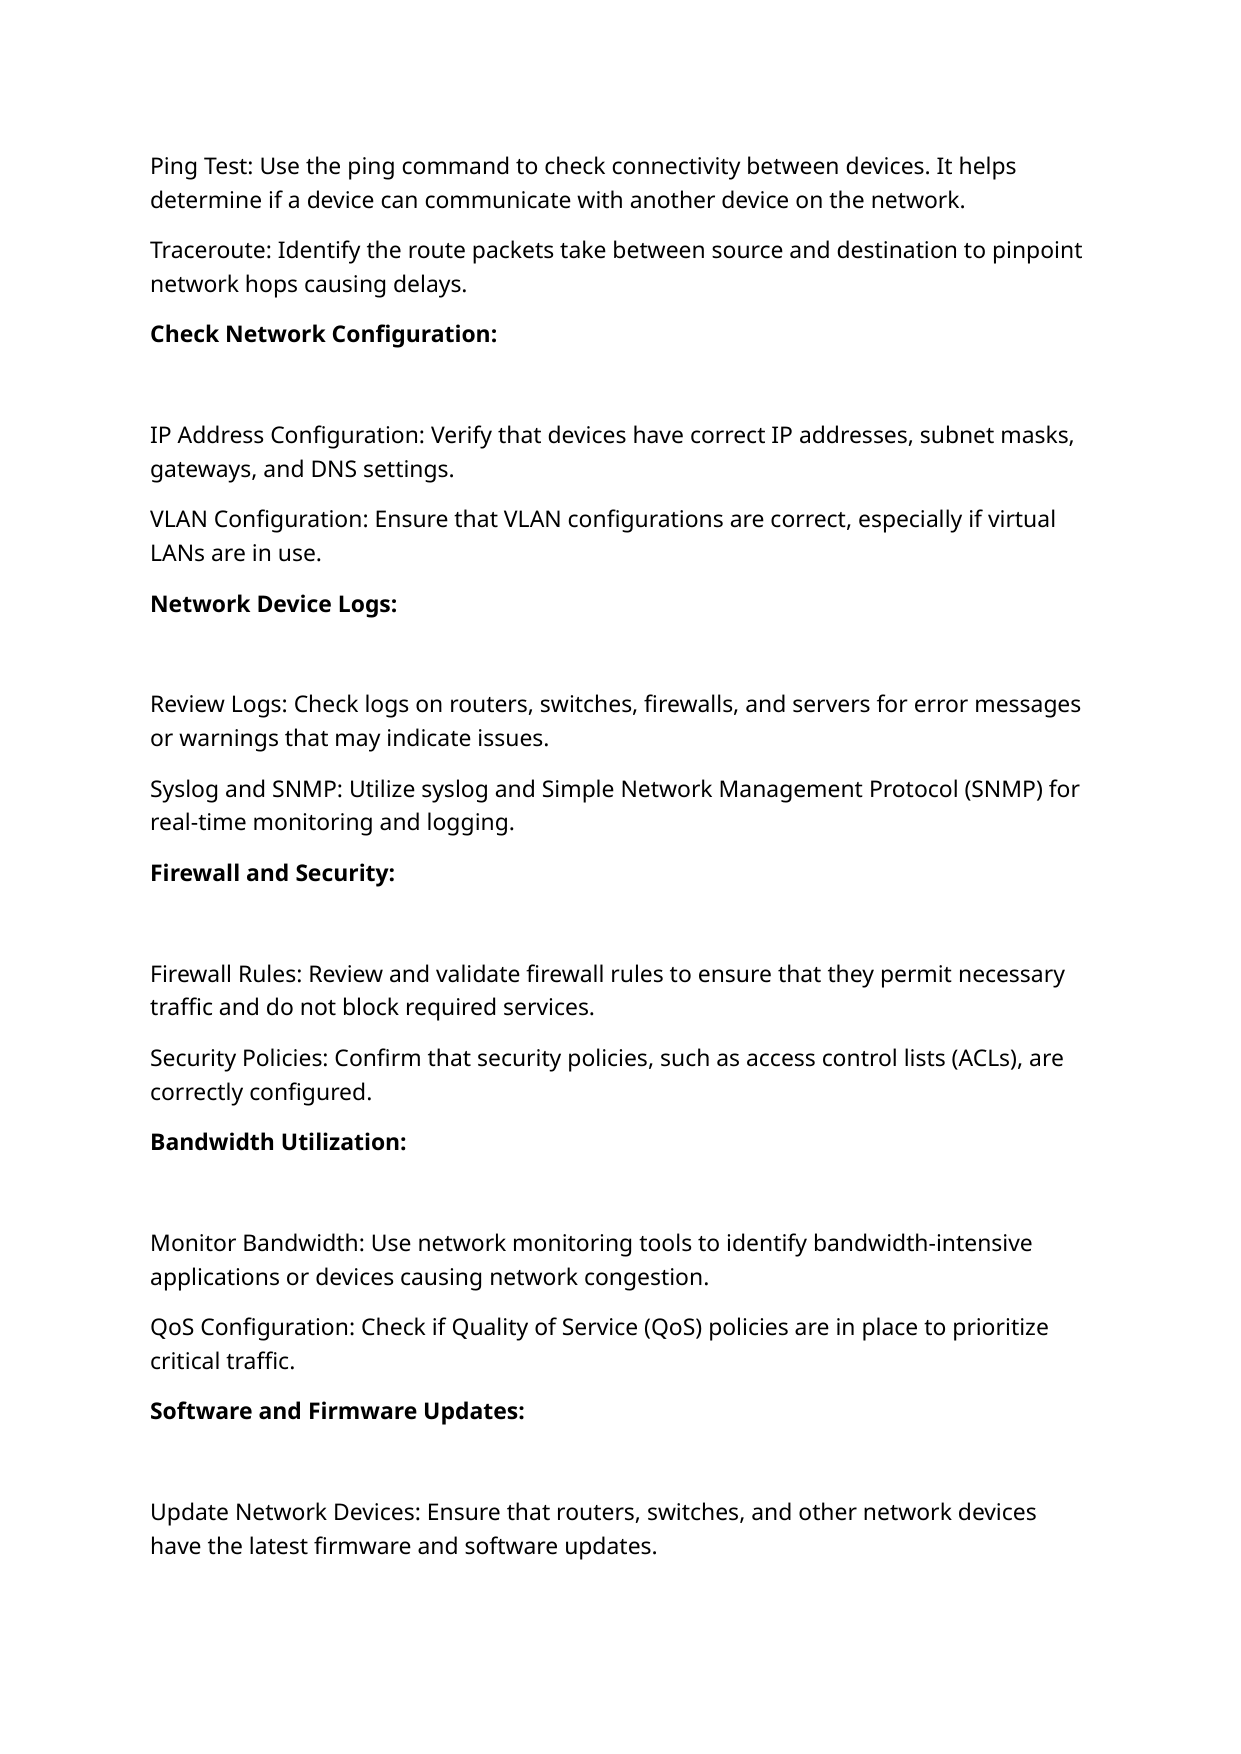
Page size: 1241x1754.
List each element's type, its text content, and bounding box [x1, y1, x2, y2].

text Software and Firmware Updates: [150, 1395, 1090, 1426]
text QoS Configuration: Check if Quality of Service (QoS) policies are in place to prioritize critical traffic. [150, 1311, 1090, 1376]
text VLAN Configuration: Ensure that VLAN configurations are correct, especially if virtual LANs are in use. [150, 503, 1090, 568]
text Security Policies: Confirm that security policies, such as access control lists (ACLs), are correctly configured. [150, 1042, 1090, 1107]
text Firewall Rules: Review and validate firewall rules to ensure that they permit necessary traffic and do not block required services. [150, 957, 1090, 1022]
text Bandwidth Utilization: [150, 1126, 1090, 1157]
text Check Network Configuration: [150, 318, 1090, 349]
text Network Device Logs: [150, 587, 1090, 619]
text Review Logs: Check logs on routers, switches, firewalls, and servers for error messages or warnings that may indicate issues. [150, 688, 1090, 753]
text Ping Test: Use the ping command to check connectivity between devices. It helps determine if a device can communicate with another device on the network. [150, 150, 1090, 215]
text Update Network Devices: Ensure that routers, switches, and other network devices have the latest firmware and software updates. [150, 1496, 1090, 1561]
text Traceroute: Identify the route packets take between source and destination to pinpoint network hops causing delays. [150, 234, 1090, 299]
text IP Address Configuration: Verify that devices have correct IP addresses, subnet masks, gateways, and DNS settings. [150, 419, 1090, 484]
text Monitor Bandwidth: Use network monitoring tools to identify bandwidth-intensive applications or devices causing network congestion. [150, 1227, 1090, 1292]
text Syslog and SNMP: Utilize syslog and Simple Network Management Protocol (SNMP) for real-time monitoring and logging. [150, 772, 1090, 837]
text Firewall and Security: [150, 857, 1090, 888]
